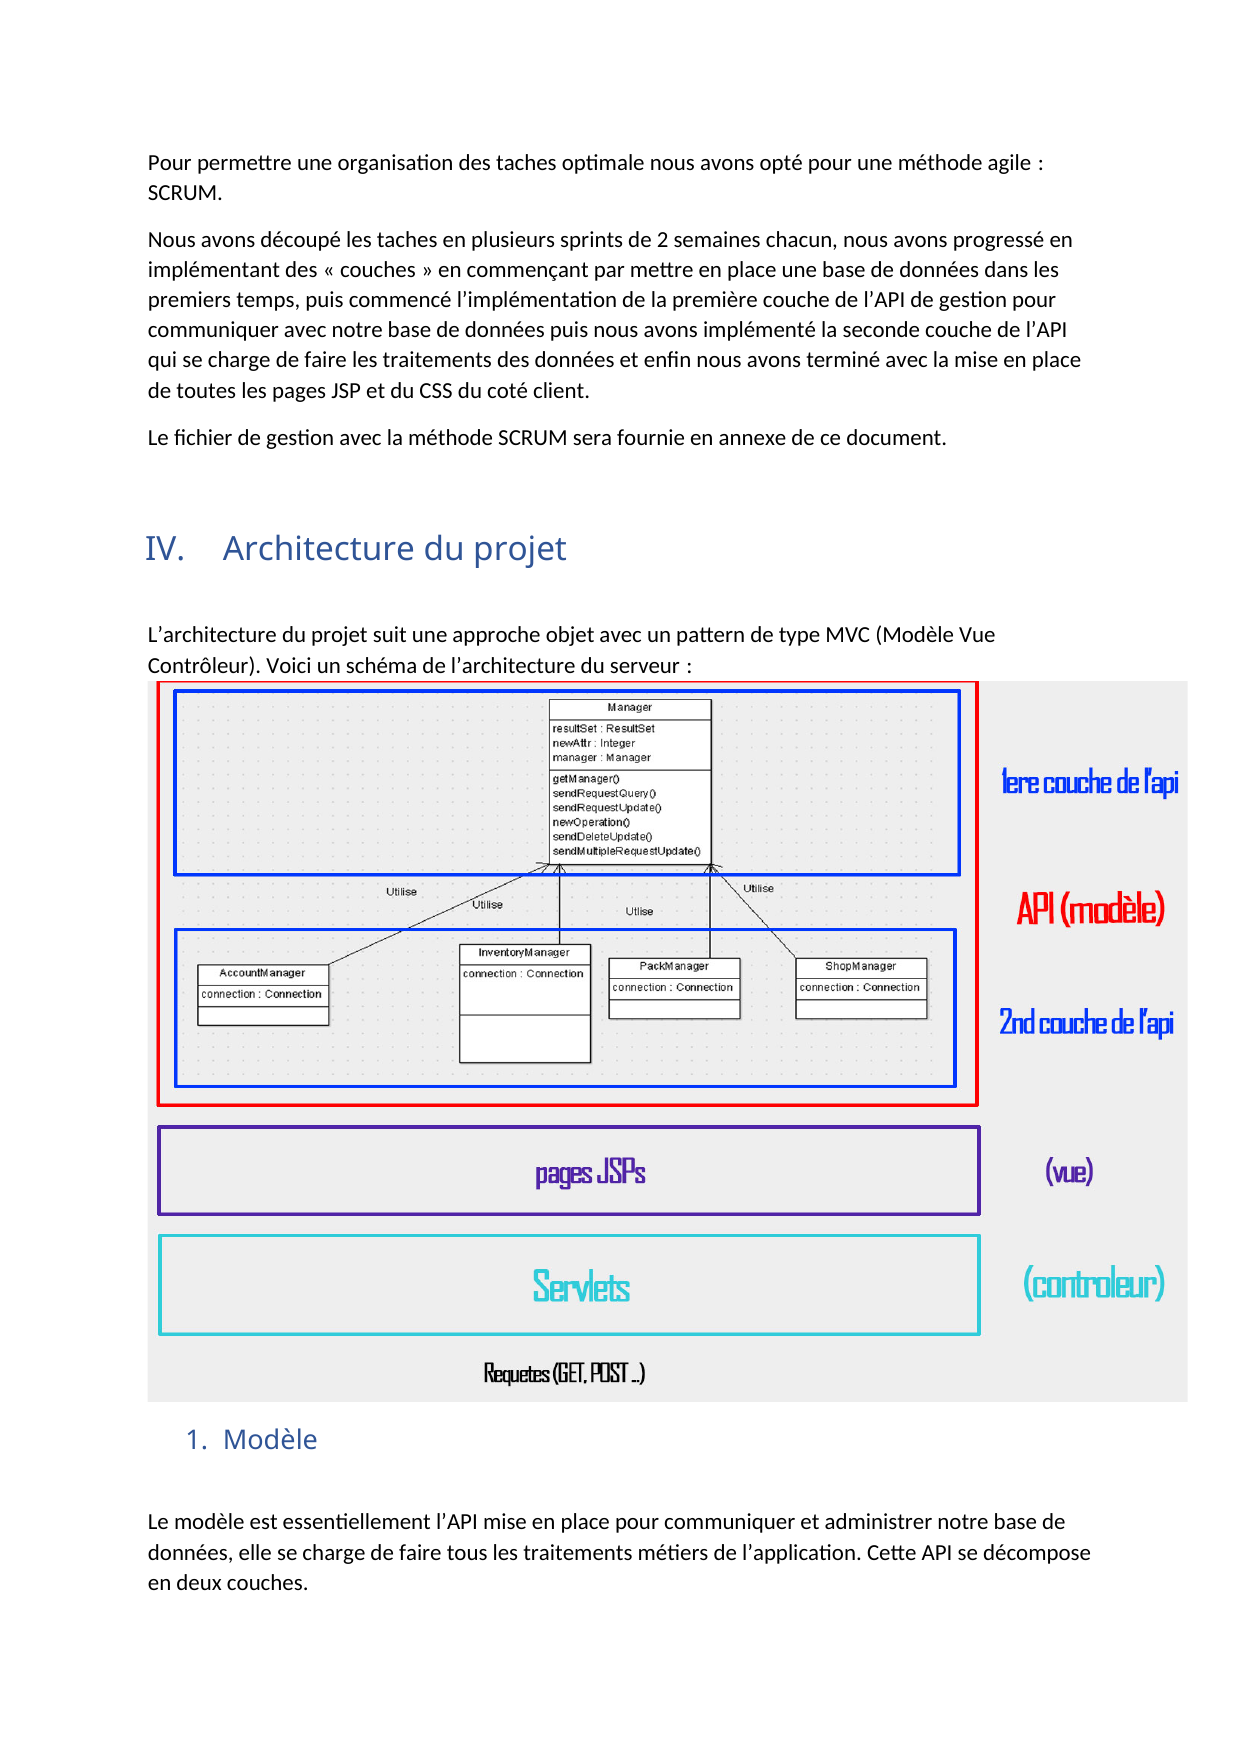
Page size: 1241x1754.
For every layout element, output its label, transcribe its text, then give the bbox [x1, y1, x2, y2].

text L’architecture du projet suit une approche objet avec un pattern de type MVC (Modèle Vue Contrôleur). Voici un schéma de l’architecture du serveur : [148, 621, 1092, 681]
subtitle Modèle [185, 1421, 1092, 1458]
text Nous avons découpé les taches en plusieurs sprints de 2 semaines chacun, nous avons progressé en implémentant des « couches » en commençant par mettre en place une base de données dans les premiers temps, puis commencé l’implémentation de la première couche de l’API de gestion pour communiquer avec notre base de données puis nous avons implémenté la seconde couche de l’API qui se charge de faire les traitements des données et enfin nous avons terminé avec la mise en place de toutes les pages JSP et du CSS du coté client. [148, 225, 1092, 404]
text Pour permettre une organisation des taches optimale nous avons opté pour une méthode agile : SCRUM. [148, 148, 1092, 206]
picture [147, 681, 1188, 1402]
text Le modèle est essentiellement l’API mise en place pour communiquer et administrer notre base de données, elle se charge de faire tous les traitements métiers de l’application. Cette API se décompose en deux couches. [148, 1507, 1092, 1596]
subtitle Architecture du projet [185, 525, 1092, 570]
text Le fichier de gestion avec la méthode SCRUM sera fournie en annexe de ce document. [148, 423, 1092, 451]
